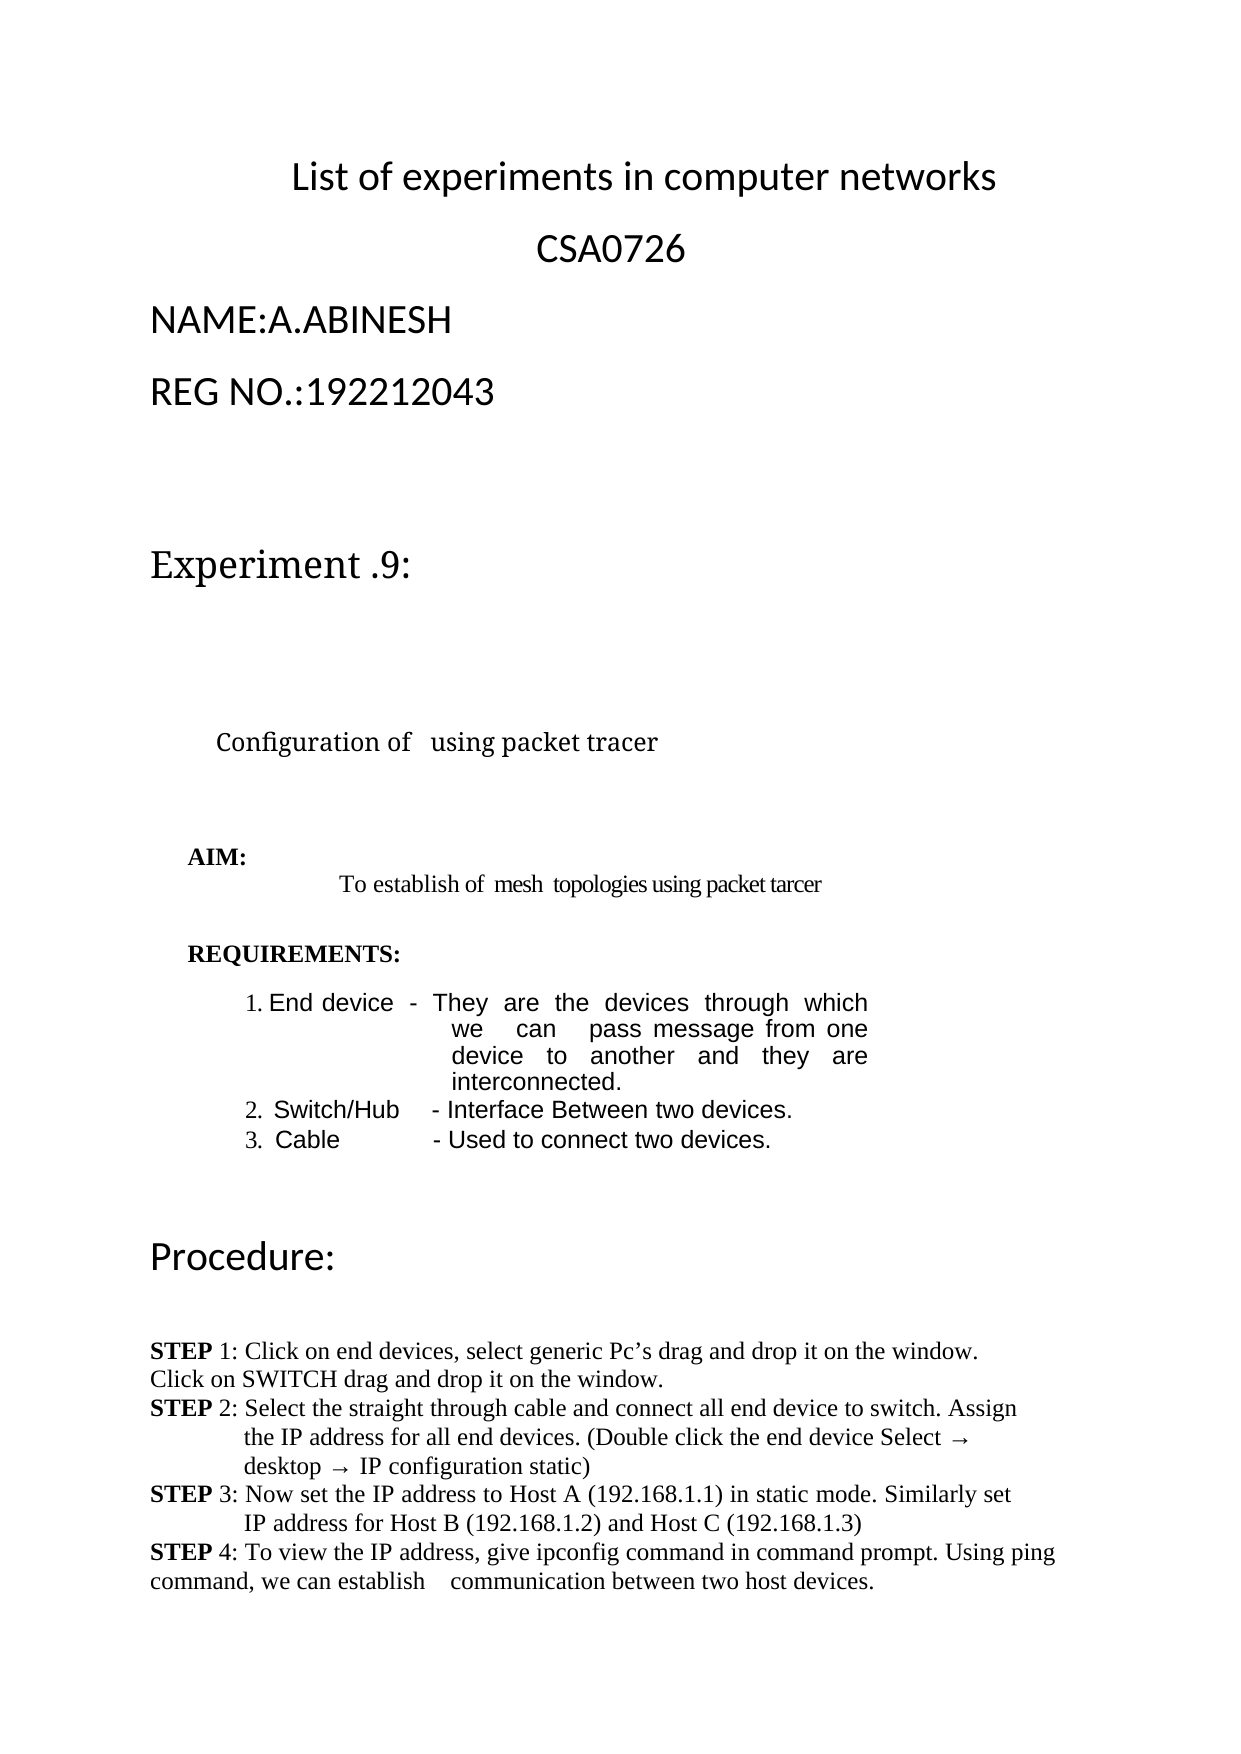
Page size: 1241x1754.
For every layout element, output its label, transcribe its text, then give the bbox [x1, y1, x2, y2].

text STEP 1: Click on end devices, select generic Pc’s drag and drop it on the window. Click on SWITCH drag and drop it on the window. [150, 1336, 1090, 1393]
text List of experiments in computer networks [150, 150, 1090, 201]
subtitle AIM: [150, 844, 1090, 871]
list Switch/Hub - Interface Between two devices. [245, 1096, 1090, 1124]
text the IP address for all end devices. (Double click the end device Select → [150, 1422, 1090, 1451]
text Procedure: [150, 1230, 1090, 1281]
list Cable - Used to connect two devices. [245, 1125, 1090, 1154]
text CSA0726 [150, 222, 1090, 272]
text STEP 3: Now set the IP address to Host A (192.168.1.1) in static mode. Similarly set [150, 1479, 1090, 1508]
text NAME:A.ABINESH [150, 293, 1090, 344]
text Experiment .9: [150, 538, 1090, 589]
subtitle REQUIREMENTS: [150, 939, 1090, 968]
text STEP 2: Select the straight through cable and connect all end device to switch. Assign [150, 1393, 1090, 1422]
text REG NO.:192212043 [150, 365, 1090, 416]
list Configuration of using packet tracer [216, 725, 1090, 759]
text desktop → IP configuration static) [150, 1451, 1090, 1479]
text STEP 4: To view the IP address, give ipconfig command in command prompt. Using ping command, we can establish communication between two host devices. [150, 1537, 1090, 1594]
text To establish of mesh topologies using packet tarcer [339, 871, 1090, 897]
list End device - They are the devices through which we can pass message from one device to another and they are interconnected. [245, 991, 868, 1096]
text IP address for Host B (192.168.1.2) and Host C (192.168.1.3) [150, 1508, 1090, 1537]
